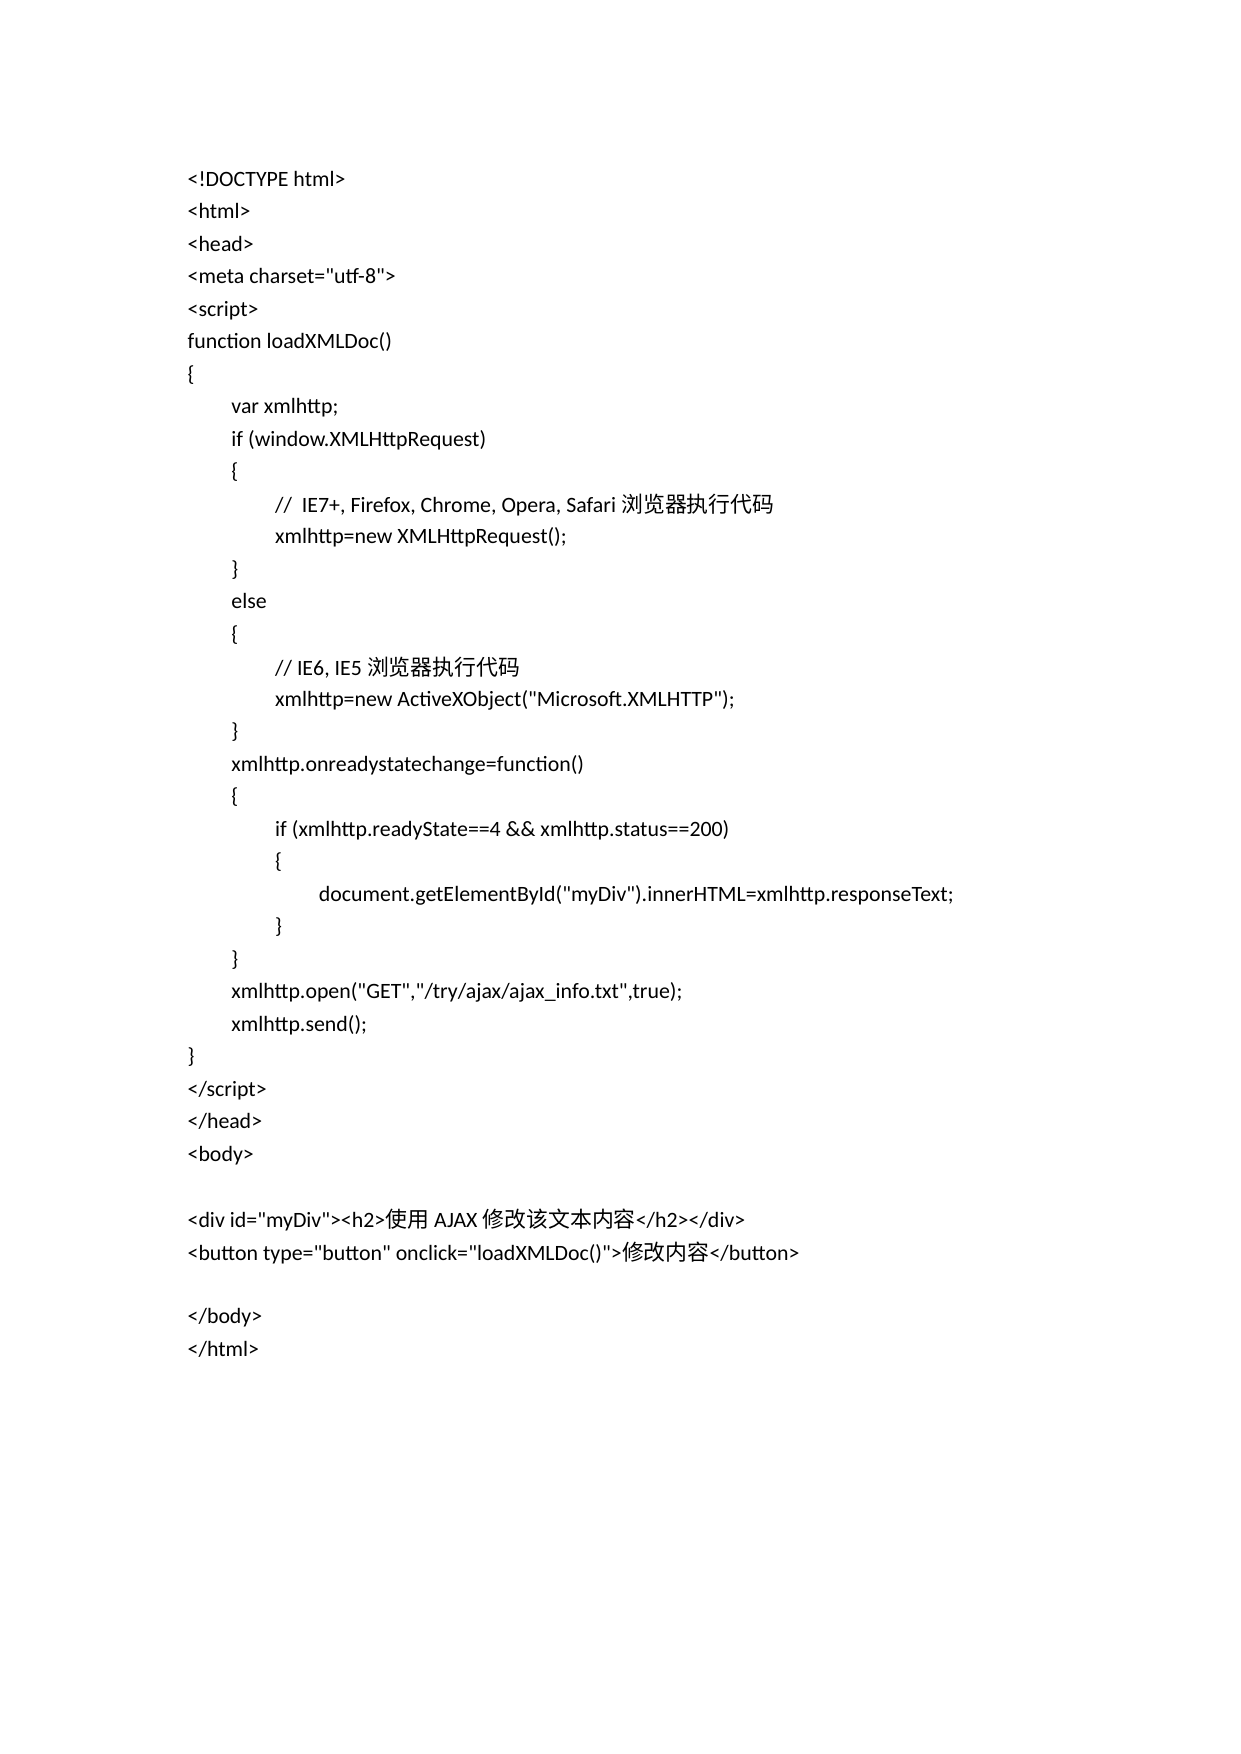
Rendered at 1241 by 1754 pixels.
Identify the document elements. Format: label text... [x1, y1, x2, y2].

text { [187, 779, 1053, 812]
text <script> [187, 292, 1053, 324]
text document.getElementById("myDiv").innerHTML=xmlhttp.responseText; [187, 877, 1053, 909]
text <!DOCTYPE html> [187, 162, 1053, 194]
text if (window.XMLHttpRequest) [187, 422, 1053, 454]
text // IE6, IE5 浏览器执行代码 [187, 649, 1053, 682]
text } [187, 552, 1053, 584]
text <head> [187, 227, 1053, 259]
text </body> [187, 1299, 1053, 1332]
text } [187, 714, 1053, 747]
text } [187, 909, 1053, 942]
text } [187, 1039, 1053, 1072]
text <div id="myDiv"><h2>使用 AJAX 修改该文本内容</h2></div> [187, 1202, 1053, 1234]
text xmlhttp.open("GET","/try/ajax/ajax_info.txt",true); [187, 974, 1053, 1007]
text function loadXMLDoc() [187, 324, 1053, 357]
text xmlhttp=new ActiveXObject("Microsoft.XMLHTTP"); [187, 682, 1053, 714]
text </script> [187, 1072, 1053, 1104]
text var xmlhttp; [187, 389, 1053, 422]
text } [187, 942, 1053, 974]
text else [187, 584, 1053, 617]
text if (xmlhttp.readyState==4 && xmlhttp.status==200) [187, 812, 1053, 844]
text { [187, 454, 1053, 487]
text <body> [187, 1137, 1053, 1169]
text { [187, 844, 1053, 877]
text // IE7+, Firefox, Chrome, Opera, Safari 浏览器执行代码 [187, 487, 1053, 519]
text </html> [187, 1332, 1053, 1364]
text <button type="button" onclick="loadXMLDoc()">修改内容</button> [187, 1234, 1053, 1267]
text { [187, 357, 1053, 389]
text xmlhttp=new XMLHttpRequest(); [187, 519, 1053, 552]
text xmlhttp.send(); [187, 1007, 1053, 1039]
text <html> [187, 194, 1053, 227]
text xmlhttp.onreadystatechange=function() [187, 747, 1053, 779]
text </head> [187, 1104, 1053, 1137]
text <meta charset="utf-8"> [187, 259, 1053, 292]
text { [187, 617, 1053, 649]
